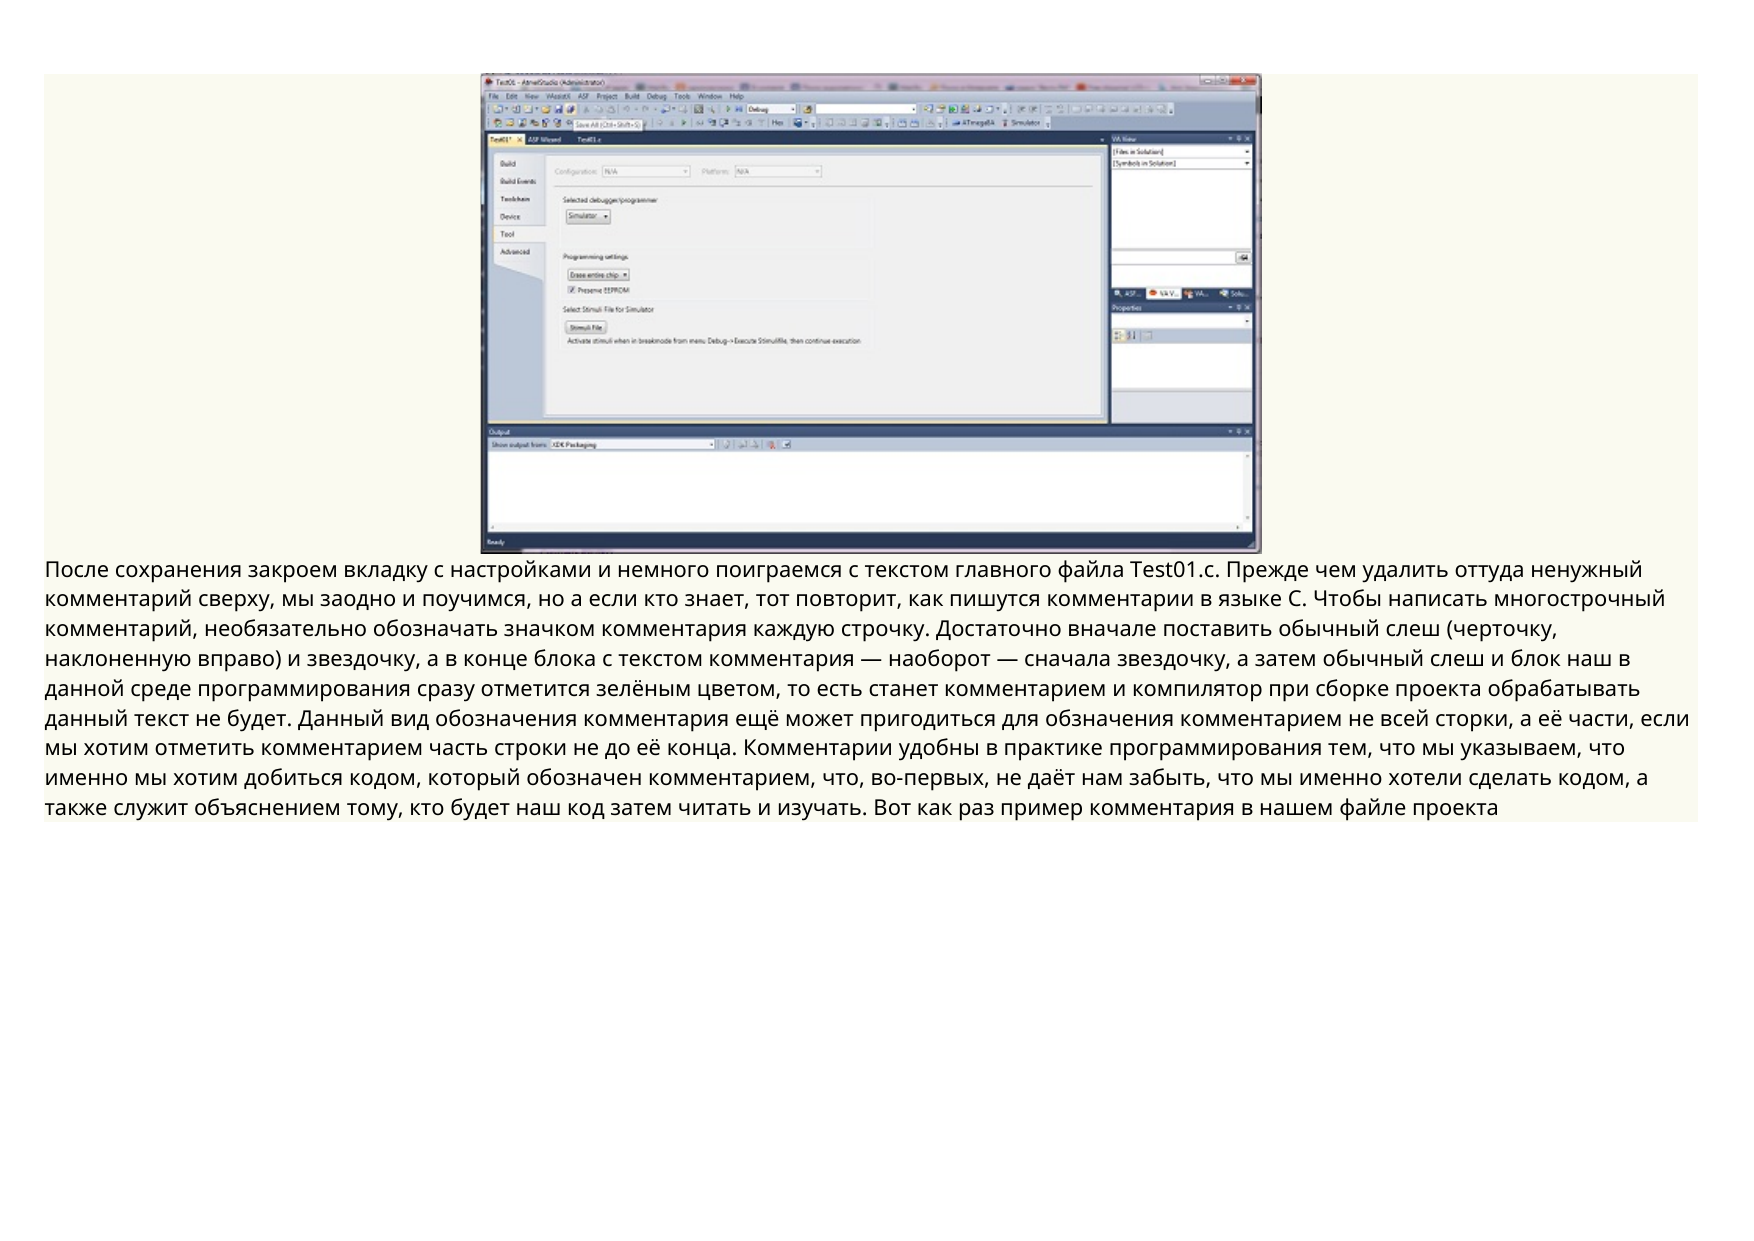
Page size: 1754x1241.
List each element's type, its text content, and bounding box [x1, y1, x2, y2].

text После сохранения закроем вкладку с настройками и немного поиграемся с текстом главного файла Test01.c. Прежде чем удалить оттуда ненужный комментарий сверху, мы заодно и поучимся, но а если кто знает, тот повторит, как пишутся комментарии в языке C. Чтобы написать многострочный комментарий, необязательно обозначать значком комментария каждую строчку. Достаточно вначале поставить обычный слеш (черточку, наклоненную вправо) и звездочку, а в конце блока с текстом комментария — наоборот — сначала звездочку, а затем обычный слеш и блок наш в данной среде программирования сразу отметится зелёным цветом, то есть станет комментарием и компилятор при сборке проекта обрабатывать данный текст не будет. Данный вид обозначения комментария ещё может пригодиться для обзначения комментарием не всей сторки, а её части, если мы хотим отметить комментарием часть строки не до её конца. Комментарии удобны в практике программирования тем, что мы указываем, что именно мы хотим добиться кодом, который обозначен комментарием, что, во-первых, не даёт нам забыть, что мы именно хотели сделать кодом, а также служит объяснением тому, кто будет наш код затем читать и изучать. Вот как раз пример комментария в нашем файле проекта [44, 553, 1698, 822]
picture [480, 73, 1262, 554]
